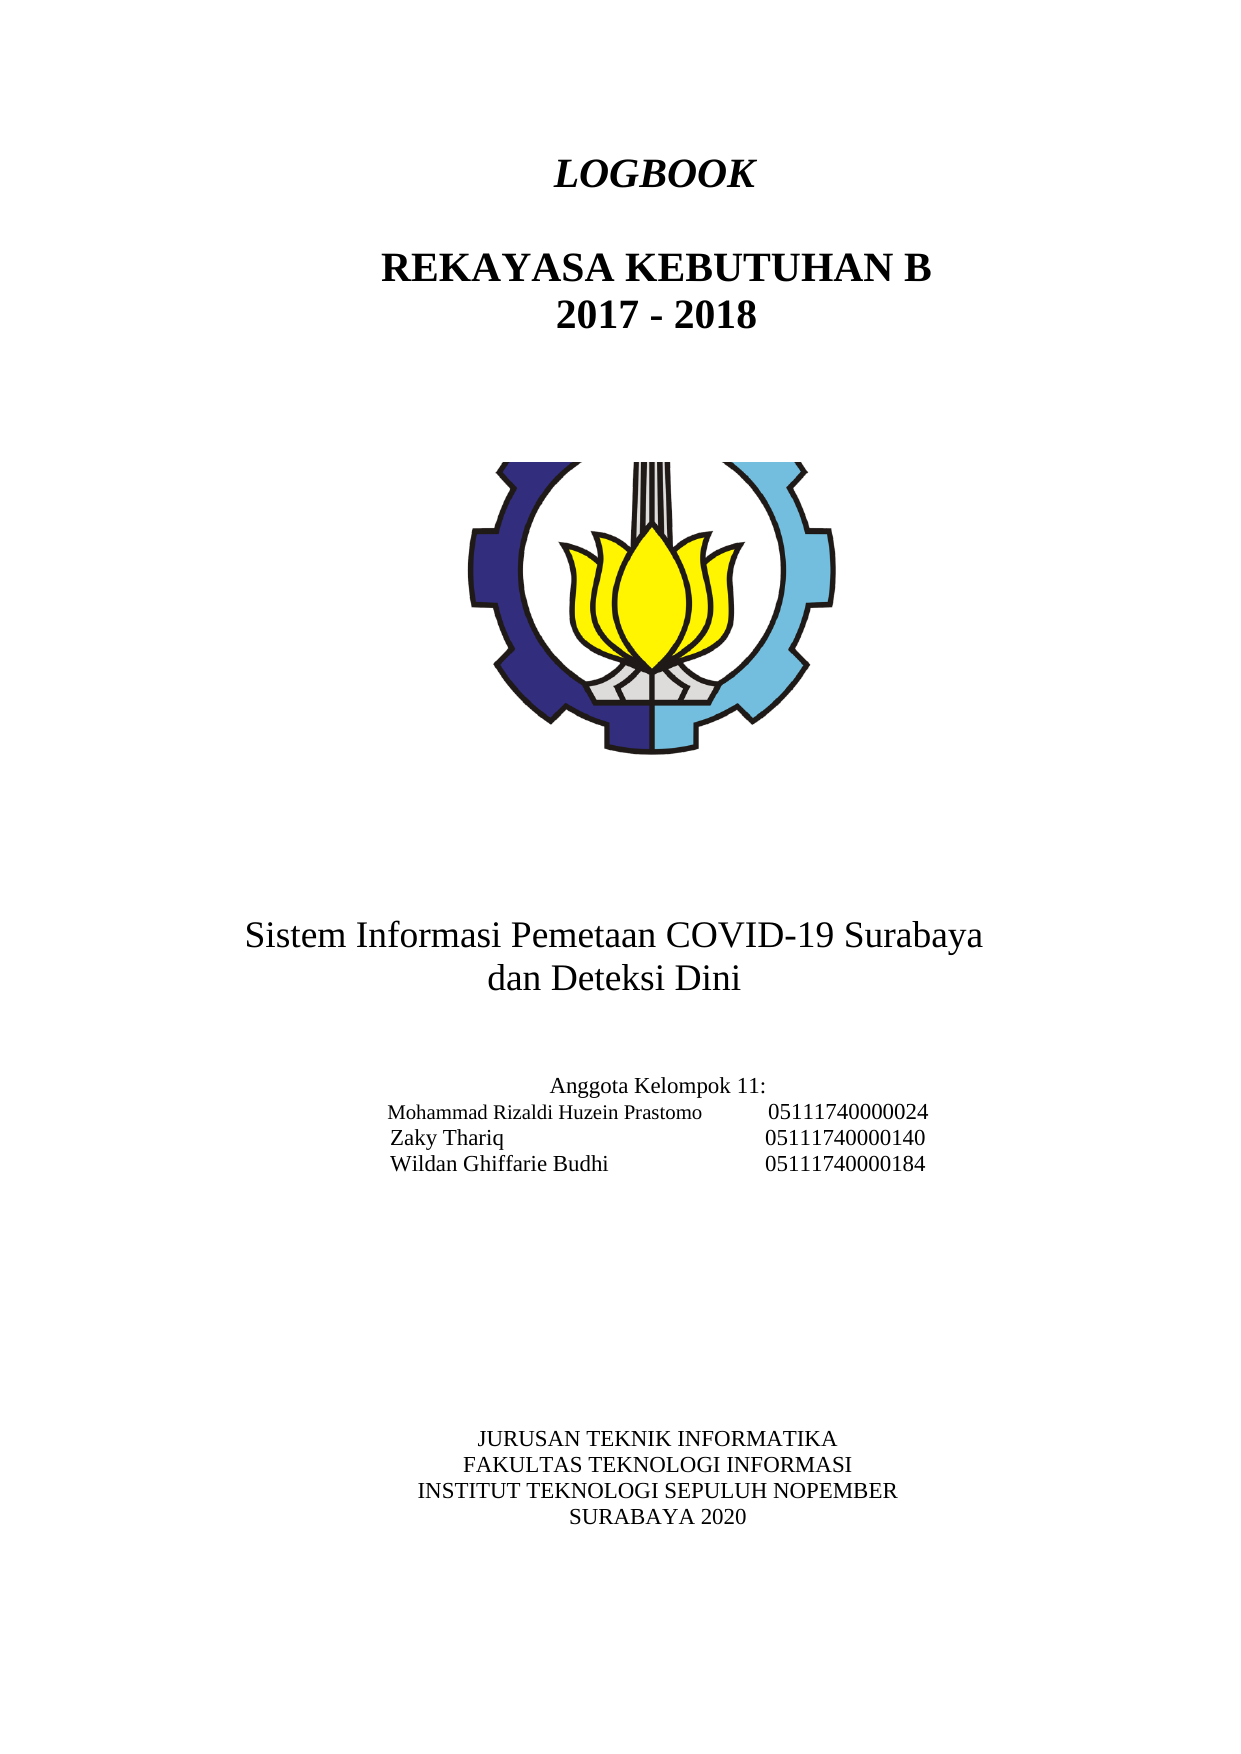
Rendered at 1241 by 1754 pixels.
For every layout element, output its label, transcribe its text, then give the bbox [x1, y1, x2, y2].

text 2017 - 2018 [225, 291, 1087, 337]
text Sistem Informasi Pemetaan COVID-19 Surabaya dan Deteksi Dini [225, 913, 1003, 998]
text Mohammad Rizaldi Huzein Prastomo 05111740000024 [225, 1099, 1090, 1125]
text Zaky Thariq 05111740000140 [225, 1125, 1090, 1151]
text INSTITUT TEKNOLOGI SEPULUH NOPEMBER [225, 1478, 1090, 1504]
picture [467, 462, 836, 755]
text LOGBOOK [225, 150, 1087, 197]
text Anggota Kelompok 11: [225, 1073, 1090, 1099]
text SURABAYA 2020 [225, 1504, 1090, 1530]
text FAKULTAS TEKNOLOGI INFORMASI [225, 1451, 1090, 1478]
text Wildan Ghiffarie Budhi 05111740000184 [225, 1151, 1090, 1177]
text REKAYASA KEBUTUHAN B [225, 244, 1087, 291]
text JURUSAN TEKNIK INFORMATIKA [225, 1425, 1090, 1451]
